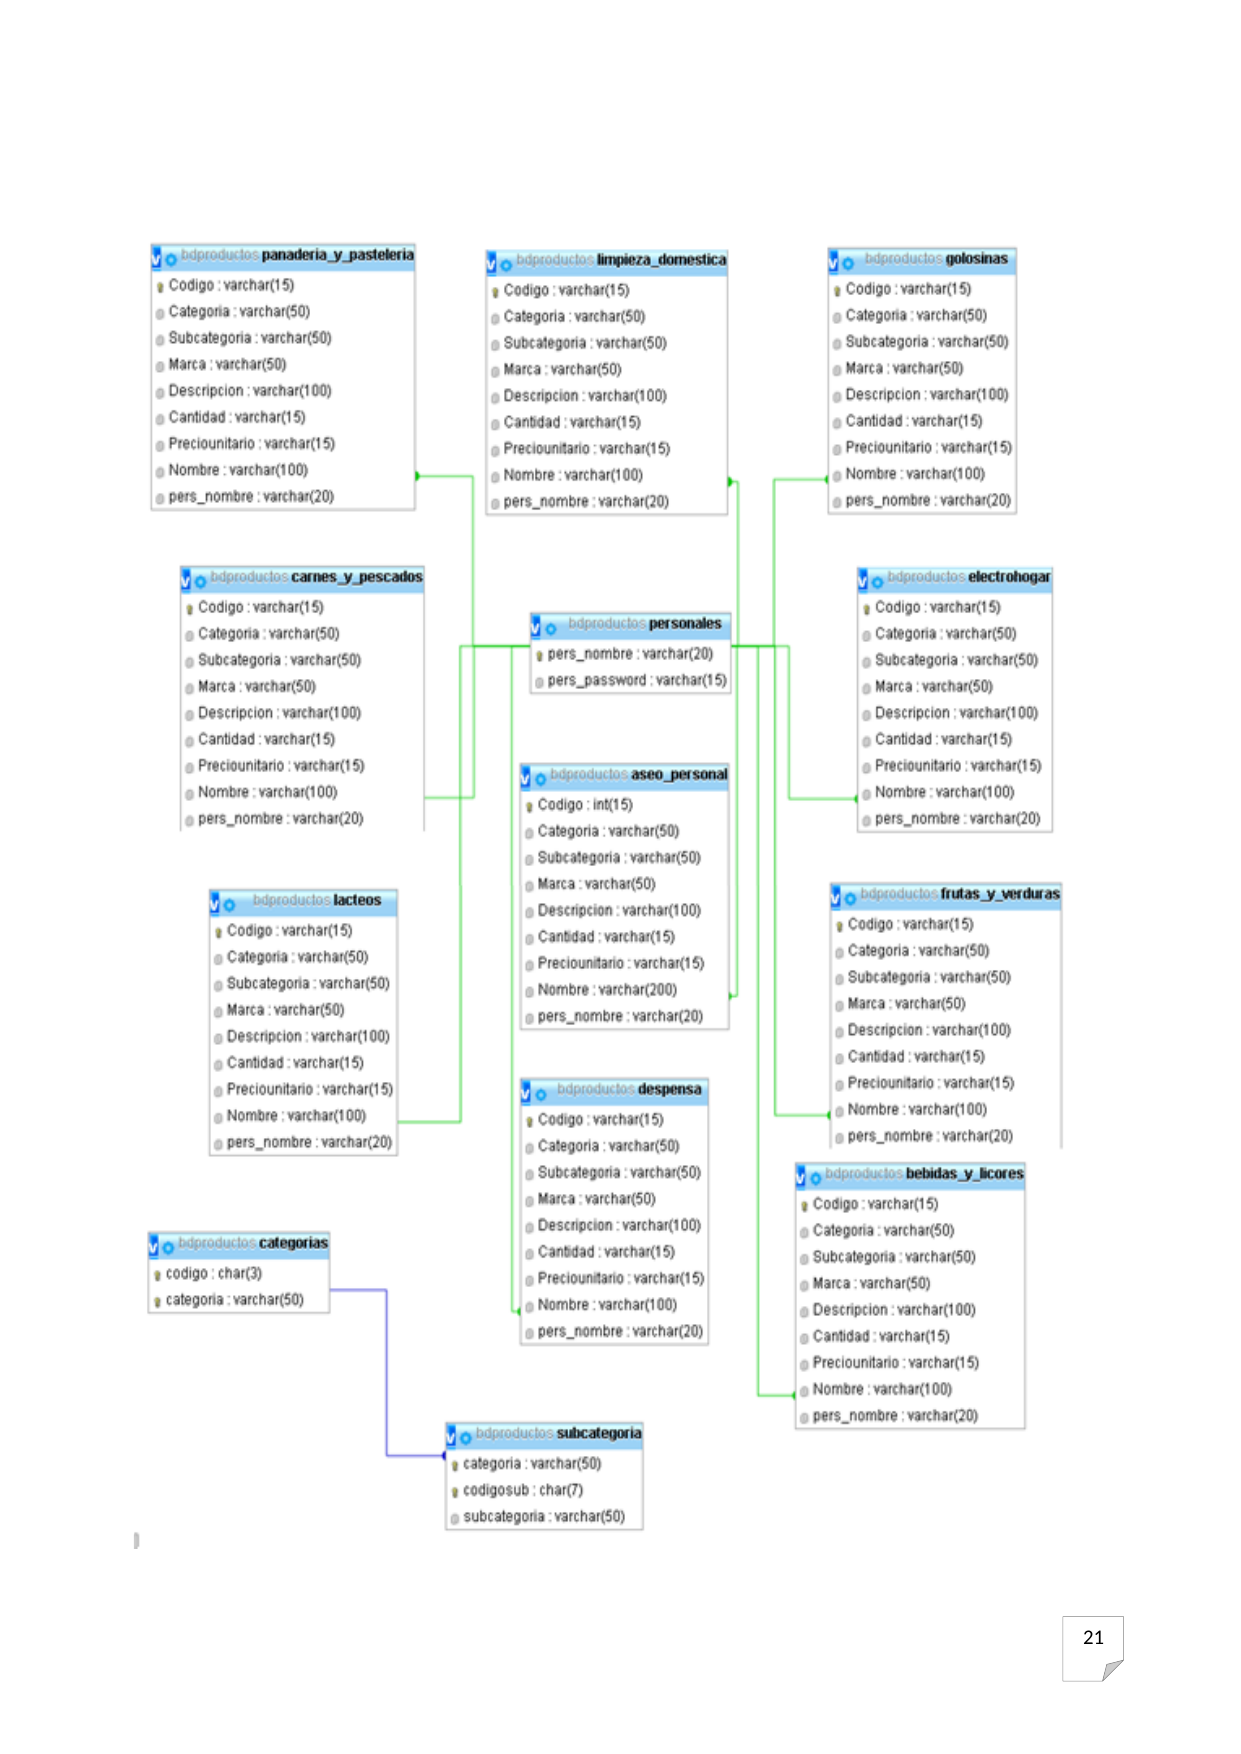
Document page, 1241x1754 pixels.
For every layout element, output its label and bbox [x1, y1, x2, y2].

picture [133, 239, 1107, 1549]
